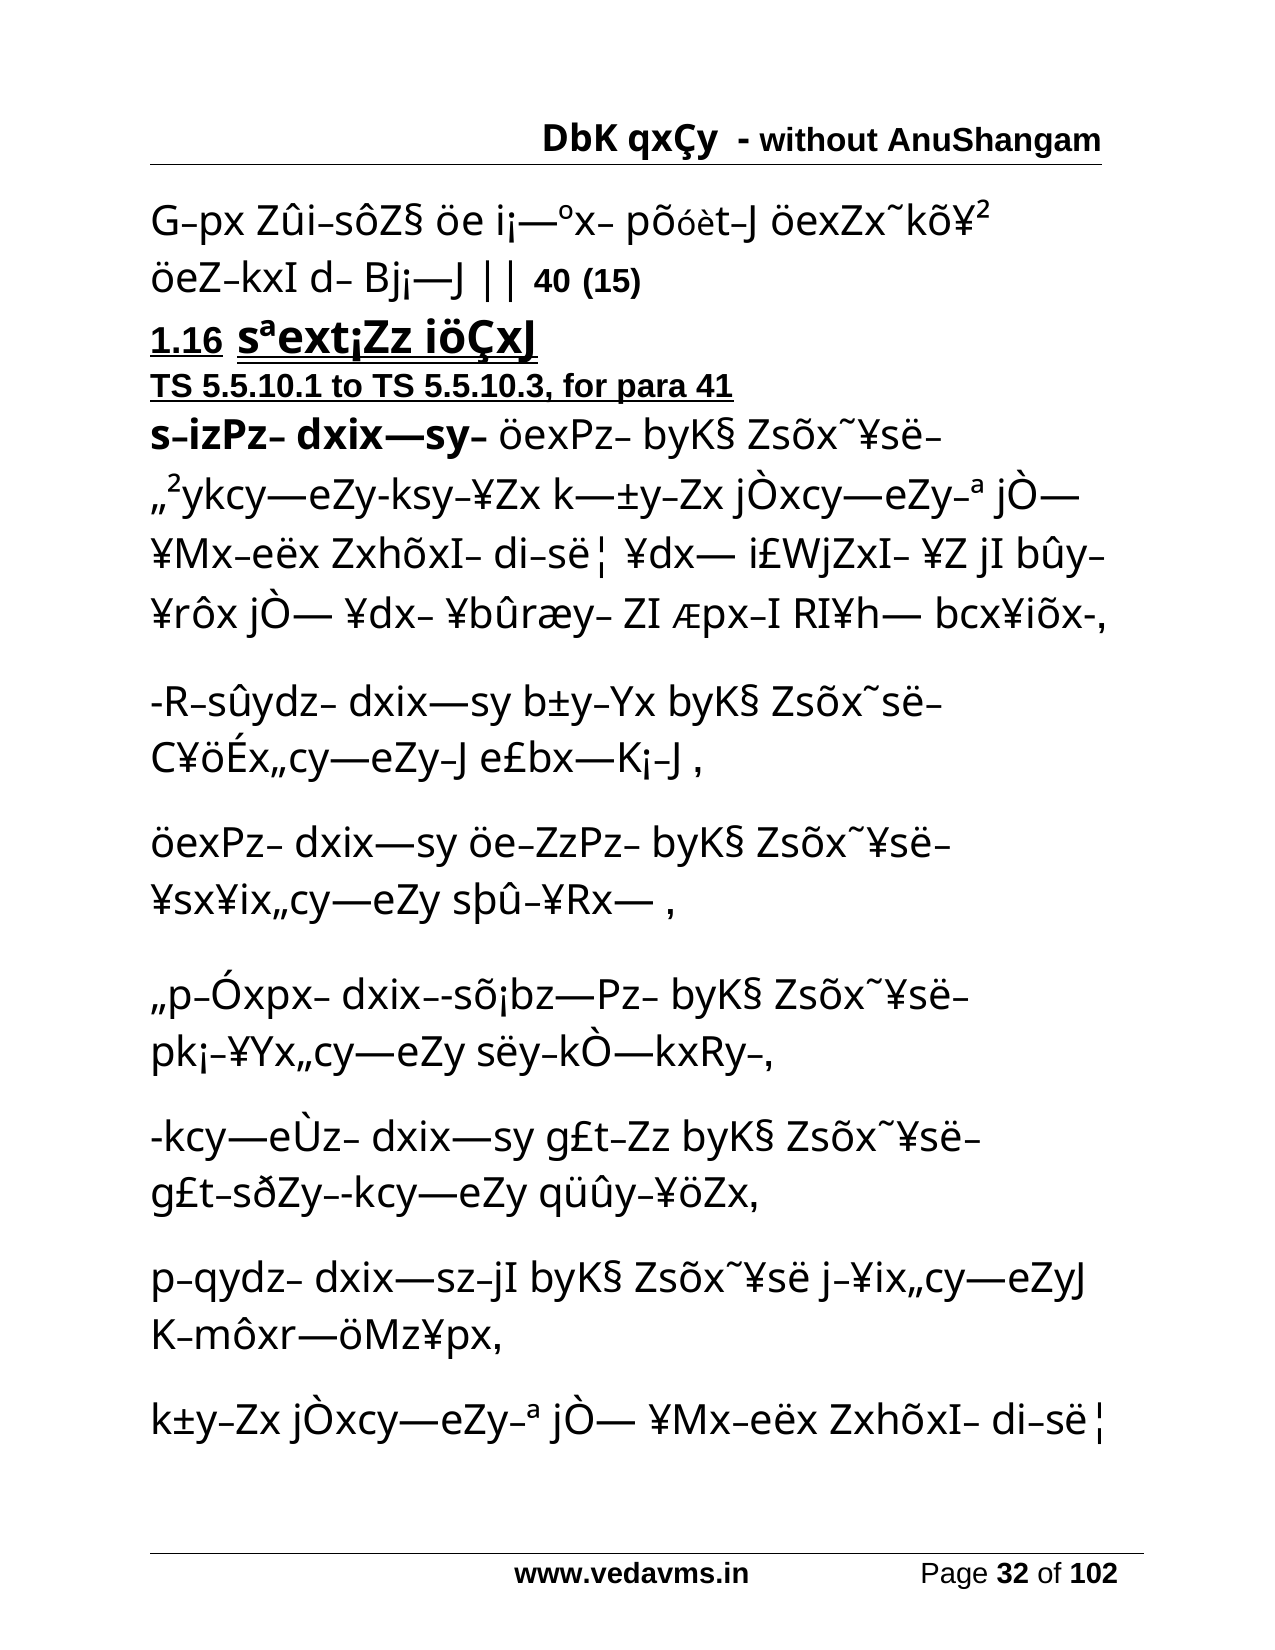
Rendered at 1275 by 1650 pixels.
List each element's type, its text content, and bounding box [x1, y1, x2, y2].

text -R–sûydz– dxix—sy b±y–Yx byK§ Zsõx˜së– [150, 671, 1162, 728]
text K–môxr—öMz¥px, [150, 1305, 1162, 1362]
text öeZ–kxI d– Bj¡—J || 40 (15) [150, 247, 1162, 304]
text „p–Óxpx– dxix–-sõ¡bz—Pz– byK§ Zsõx˜¥së– [150, 965, 1162, 1022]
text G–px Zûi–sôZ§ öe i¡—ºx– põóèt–J öexZx˜kõ¥² [150, 191, 1162, 247]
text g£t–sðZy–-kcy—eZy qüûy–¥öZx, [150, 1163, 1162, 1220]
text k±y–Zx jÒxcy—eZy–ª jÒ— ¥Mx–eëx ZxhõxI– di–së¦ [150, 1389, 1162, 1446]
text C¥öÉx„cy—eZy–J e£bx—K¡–J , [150, 728, 1162, 785]
text s–izPz– dxix—sy– öexPz– byK§ Zsõx˜¥së– [150, 405, 1144, 462]
text „²ykcy—eZy-ksy–¥Zx k—±y–Zx jÒxcy—eZy–ª jÒ— ¥Mx–eëx ZxhõxI– di–së¦ ¥dx— i£WjZxI– ¥Z jI bûy–¥rôx jÒ— ¥dx– ¥bûræy– ZI Æpx–I RI¥h— bcx¥iõx-, [150, 464, 1144, 641]
text -kcy—eÙz– dxix—sy g£t–Zz byK§ Zsõx˜¥së– [150, 1106, 1162, 1163]
text pk¡–¥Yx„cy—eZy sëy–kÒ—kxRy–, [150, 1022, 1162, 1078]
subtitle sªext¡Zz iöÇxJ [150, 304, 1144, 367]
text öexPz– dxix—sy öe–ZzPz– byK§ Zsõx˜¥së– [150, 813, 1162, 870]
text TS 5.5.10.1 to TS 5.5.10.3, for para 41 [150, 367, 1144, 405]
text p–qydz– dxix—sz–jI byK§ Zsõx˜¥së j–¥ix„cy—eZyJ [150, 1248, 1162, 1305]
text ¥sx¥ix„cy—eZy sþû–¥Rx— , [150, 870, 1162, 926]
